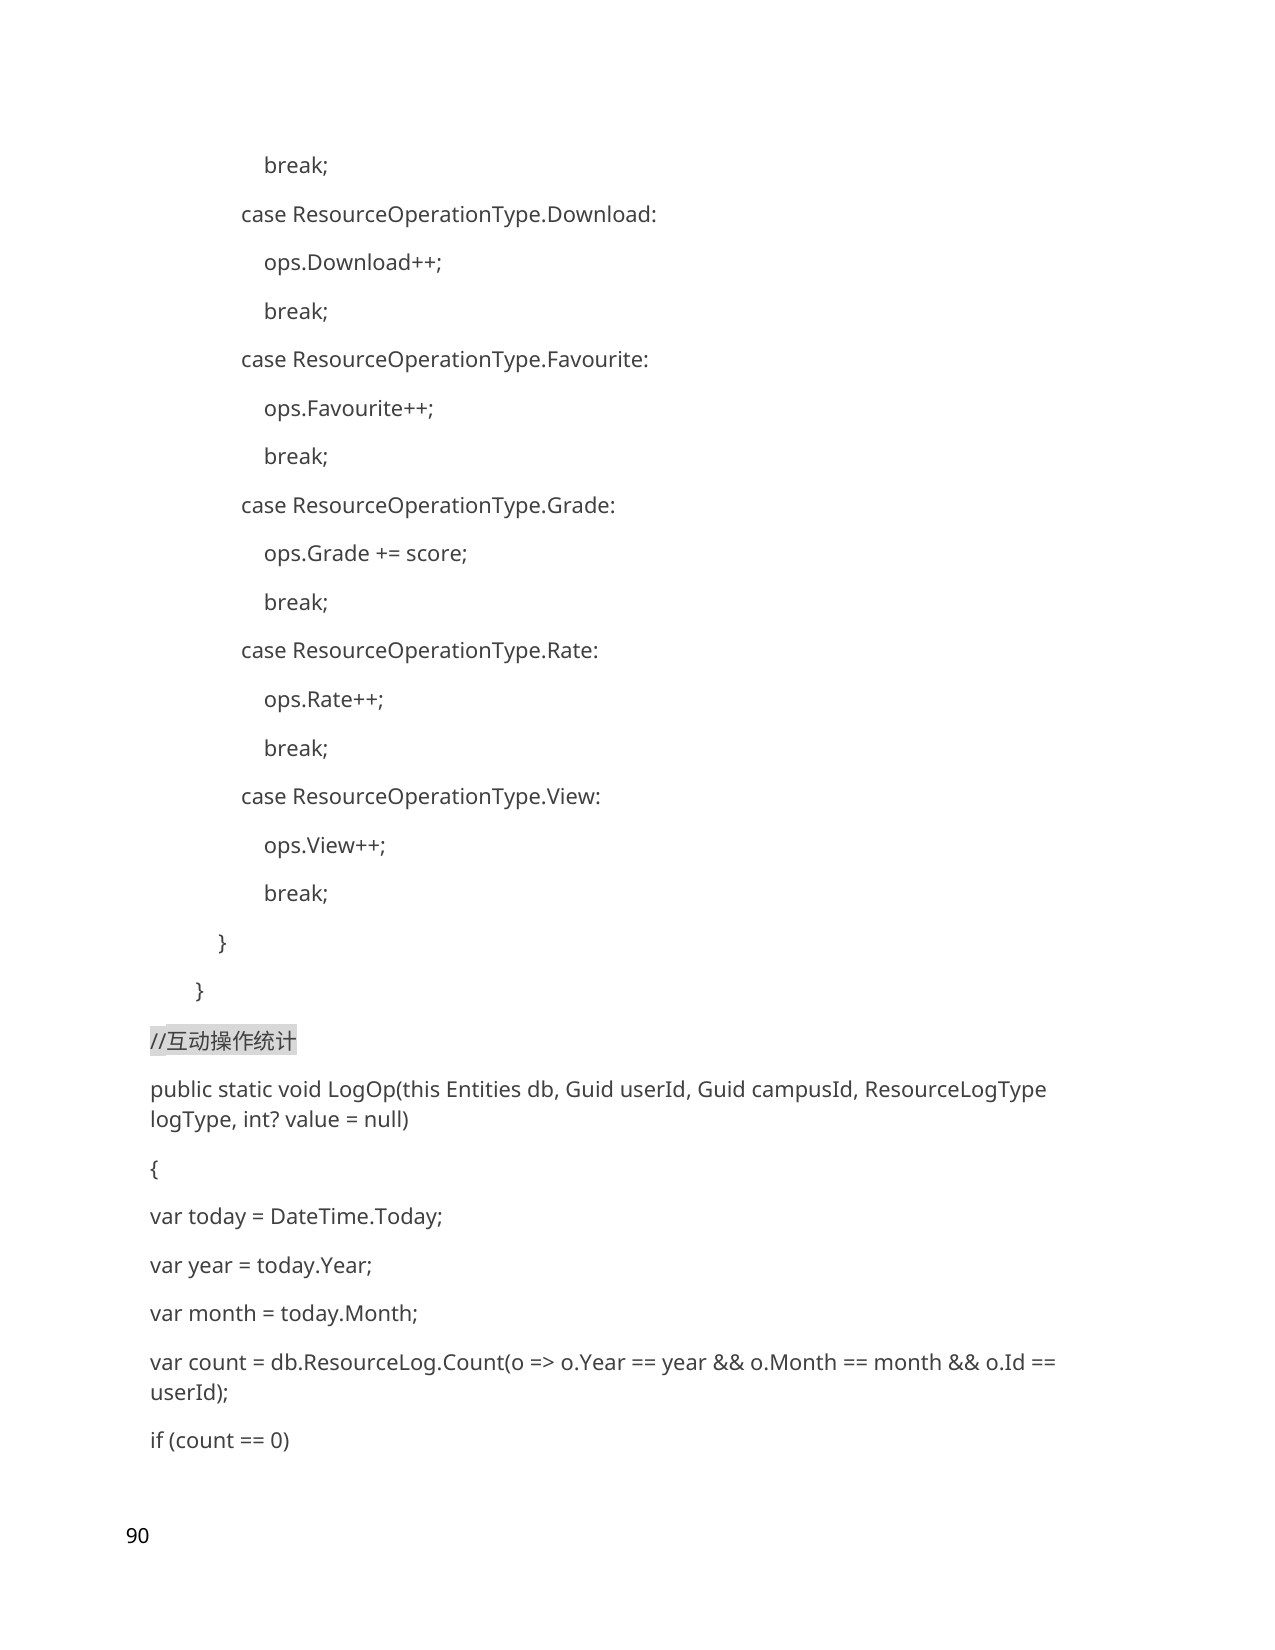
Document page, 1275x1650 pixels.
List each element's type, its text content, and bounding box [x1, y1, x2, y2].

text var count = db.ResourceLog.Count(o => o.Year == year && o.Month == month && o.Id == userId); [150, 1347, 1125, 1406]
text { [150, 1153, 1125, 1182]
text case ResourceOperationType.Favourite: [150, 344, 1125, 374]
text var month = today.Month; [150, 1298, 1125, 1328]
text //互动操作统计 [166, 1024, 1125, 1056]
text break; [150, 150, 1125, 180]
text ops.View++; [150, 829, 1125, 859]
text ops.Rate++; [150, 684, 1125, 714]
text break; [150, 296, 1125, 325]
text case ResourceOperationType.Grade: [150, 490, 1125, 519]
text case ResourceOperationType.Download: [150, 198, 1125, 228]
text case ResourceOperationType.View: [150, 781, 1125, 811]
text ops.Download++; [150, 247, 1125, 277]
text ops.Grade += score; [150, 538, 1125, 568]
text var today = DateTime.Today; [150, 1201, 1125, 1231]
text break; [150, 587, 1125, 617]
text if (count == 0) [150, 1425, 1125, 1455]
text ops.Favourite++; [150, 393, 1125, 422]
text break; [150, 878, 1125, 908]
text } [150, 927, 1125, 956]
text break; [150, 441, 1125, 471]
text case ResourceOperationType.Rate: [150, 635, 1125, 665]
text public static void LogOp(this Entities db, Guid userId, Guid campusId, ResourceLogType logType, int? value = null) [150, 1074, 1125, 1134]
text } [150, 975, 1125, 1005]
text break; [150, 732, 1125, 762]
text var year = today.Year; [150, 1250, 1125, 1279]
